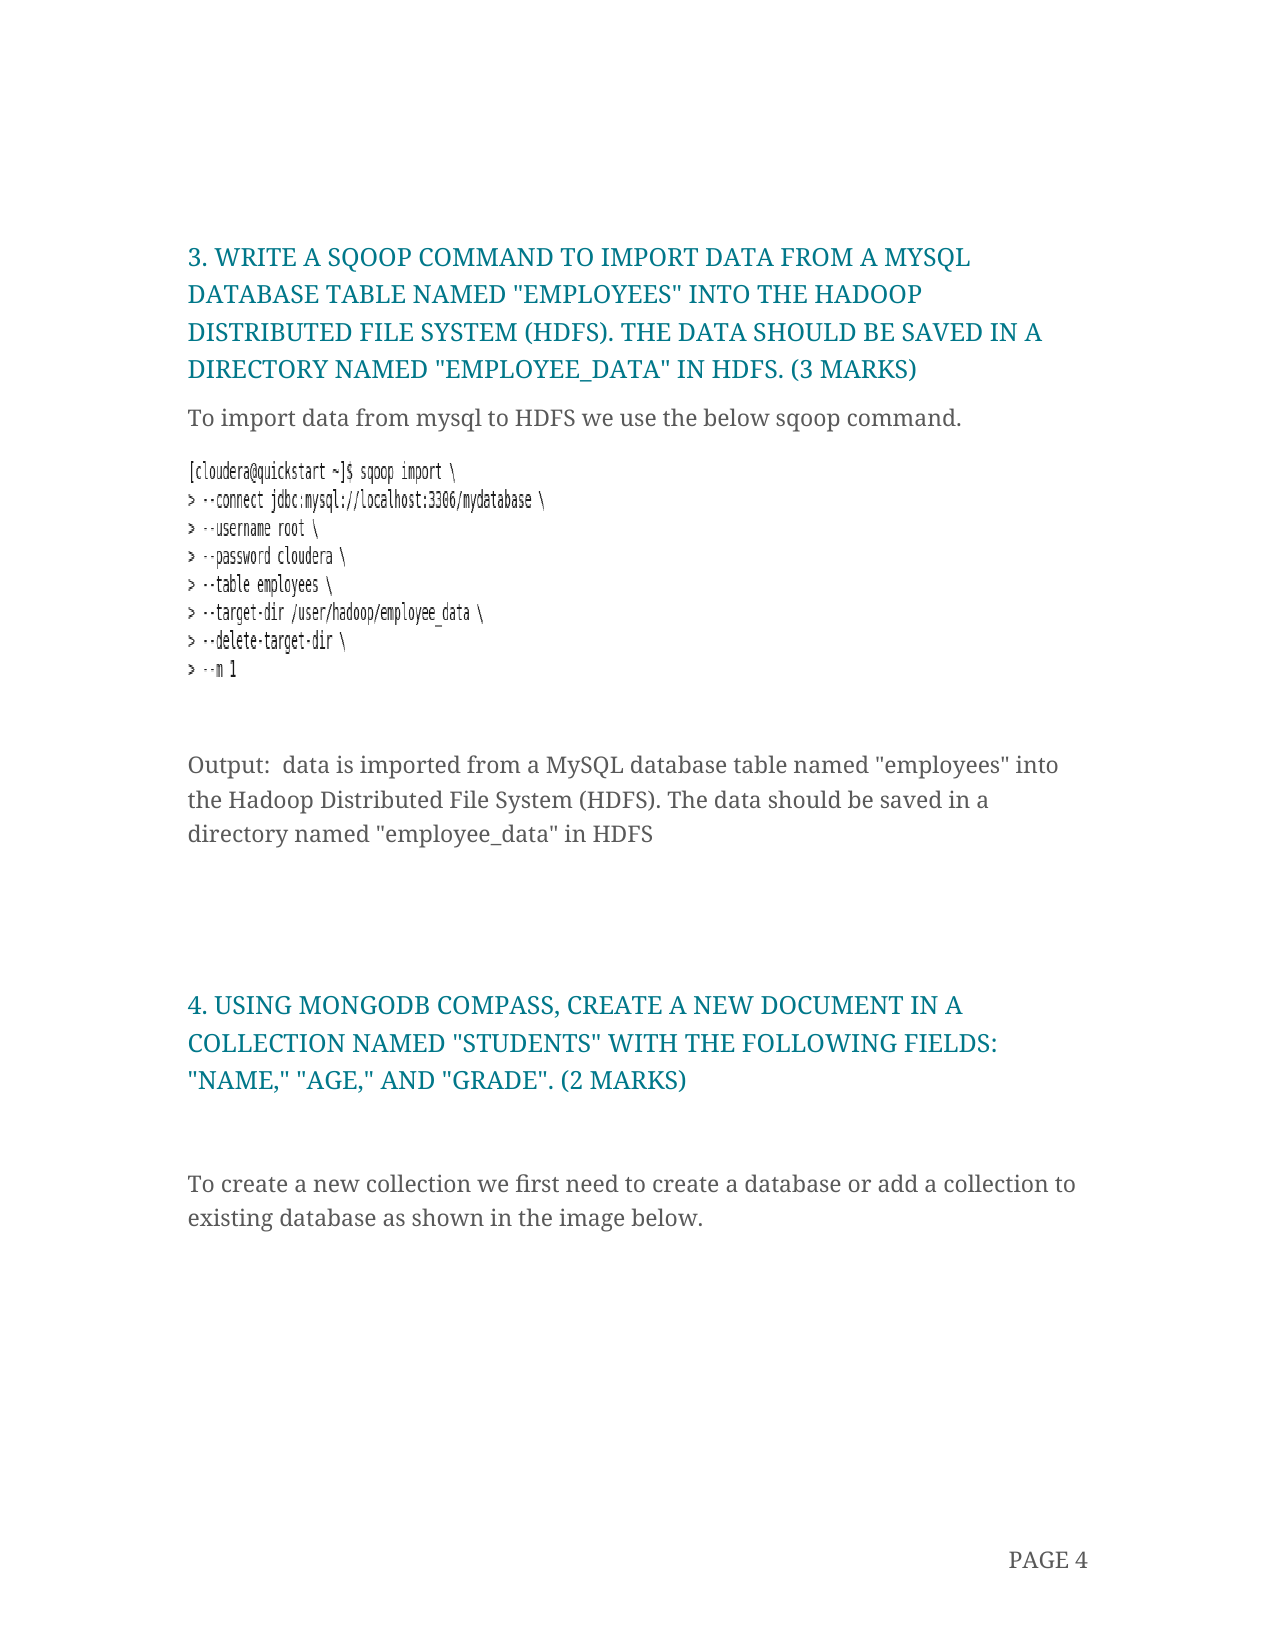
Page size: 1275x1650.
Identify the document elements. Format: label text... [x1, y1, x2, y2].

subtitle 4. Using MongoDB Compass, create a new document in a collection named "students" with the following fields: "name," "age," and "grade". (2 marks) [187, 988, 1087, 1097]
text To import data from mysql to HDFS we use the below sqoop command. [187, 401, 1087, 433]
picture [187, 460, 1088, 679]
text Output: data is imported from a MySQL database table named "employees" into the Hadoop Distributed File System (HDFS). The data should be saved in a directory named "employee_data" in HDFS [187, 749, 1087, 849]
subtitle 3. Write a Sqoop command to import data from a MySQL database table named "employees" into the Hadoop Distributed File System (HDFS). The data should be saved in a directory named "employee_data" in HDFS. (3 marks) [187, 239, 1087, 386]
text To create a new collection we first need to create a database or add a collection to existing database as shown in the image below. [187, 1168, 1087, 1233]
